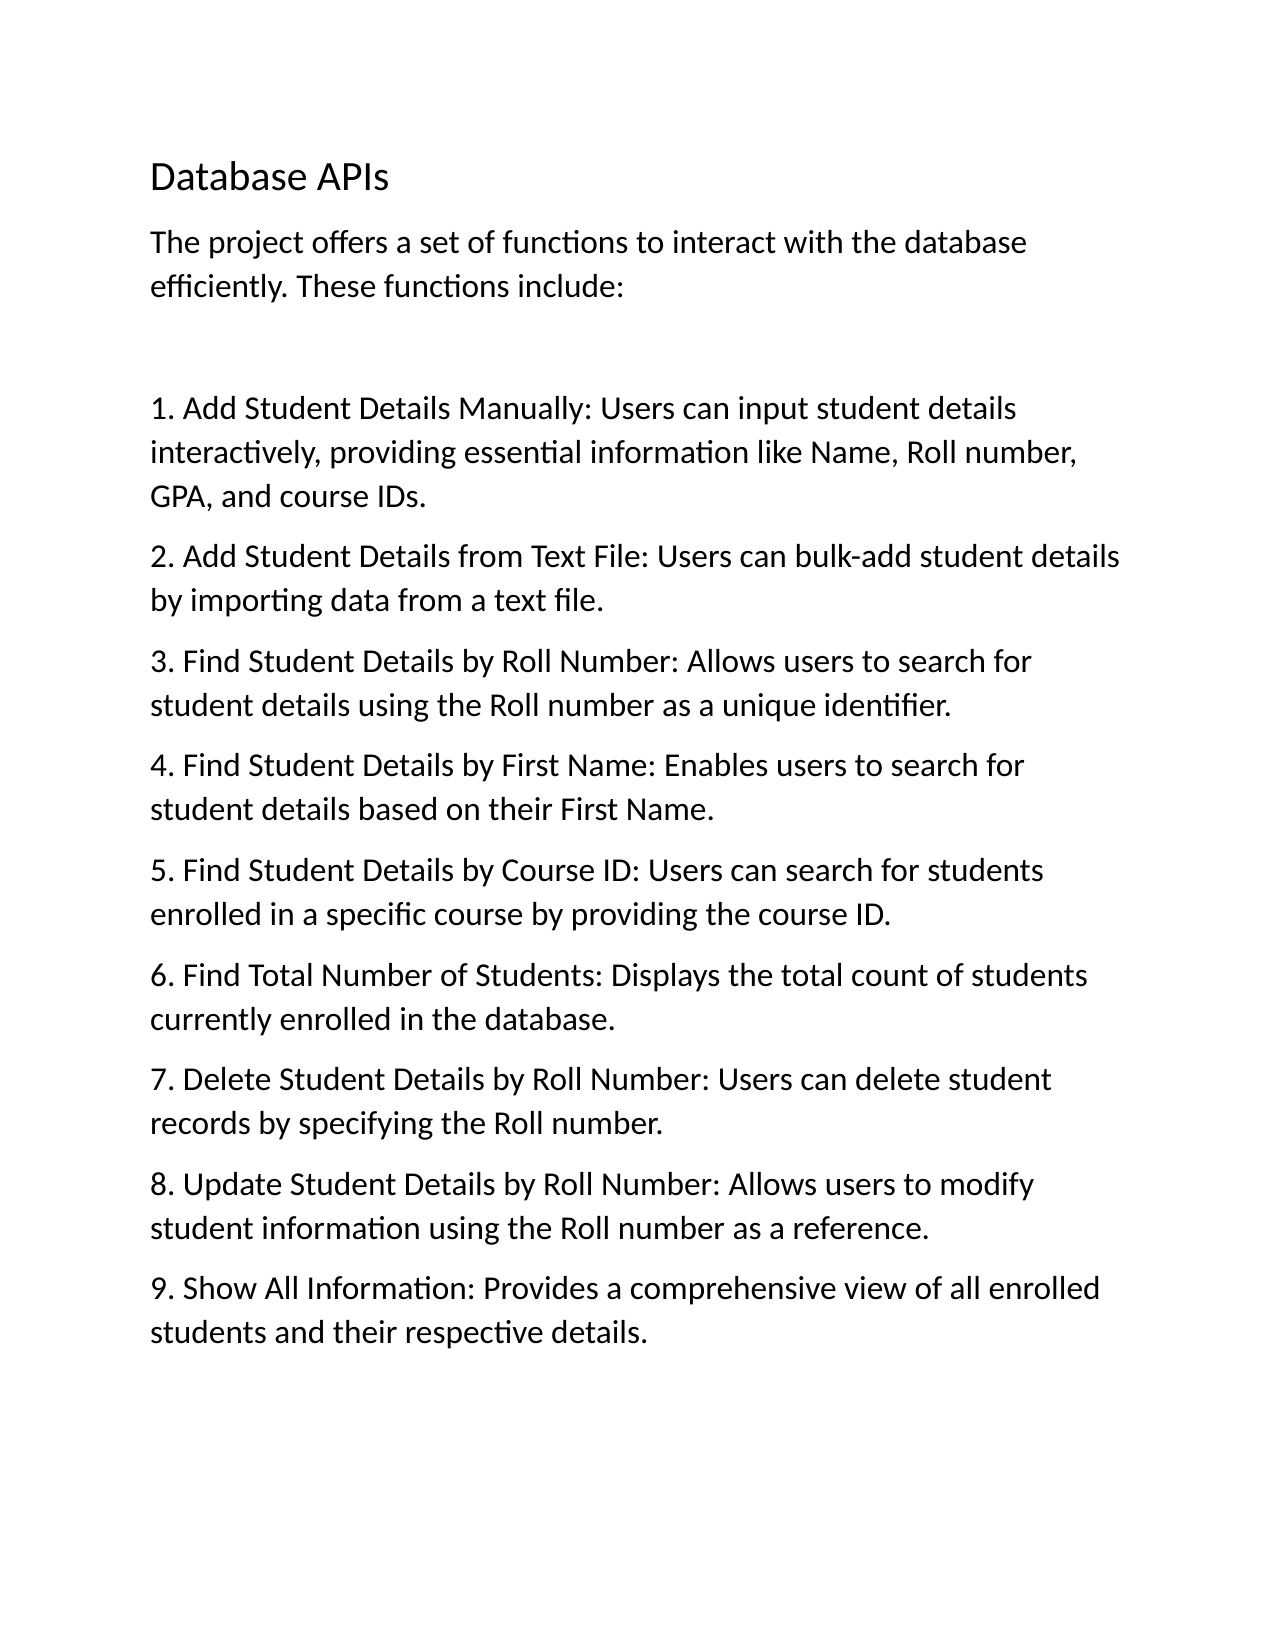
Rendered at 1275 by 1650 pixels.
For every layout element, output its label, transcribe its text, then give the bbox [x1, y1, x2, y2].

text 2. Add Student Details from Text File: Users can bulk-add student details by importing data from a text file. [150, 535, 1125, 620]
text 9. Show All Information: Provides a comprehensive view of all enrolled students and their respective details. [150, 1267, 1125, 1352]
text 4. Find Student Details by First Name: Enables users to search for student details based on their First Name. [150, 744, 1125, 829]
text 5. Find Student Details by Course ID: Users can search for students enrolled in a specific course by providing the course ID. [150, 849, 1125, 934]
text Database APIs [150, 150, 1125, 201]
text 7. Delete Student Details by Roll Number: Users can delete student records by specifying the Roll number. [150, 1058, 1125, 1143]
text 6. Find Total Number of Students: Displays the total count of students currently enrolled in the database. [150, 954, 1125, 1038]
text 3. Find Student Details by Roll Number: Allows users to search for student details using the Roll number as a unique identifier. [150, 640, 1125, 724]
text 8. Update Student Details by Roll Number: Allows users to modify student information using the Roll number as a reference. [150, 1163, 1125, 1247]
text The project offers a set of functions to interact with the database efficiently. These functions include: [150, 222, 1125, 306]
text 1. Add Student Details Manually: Users can input student details interactively, providing essential information like Name, Roll number, GPA, and course IDs. [150, 387, 1125, 515]
